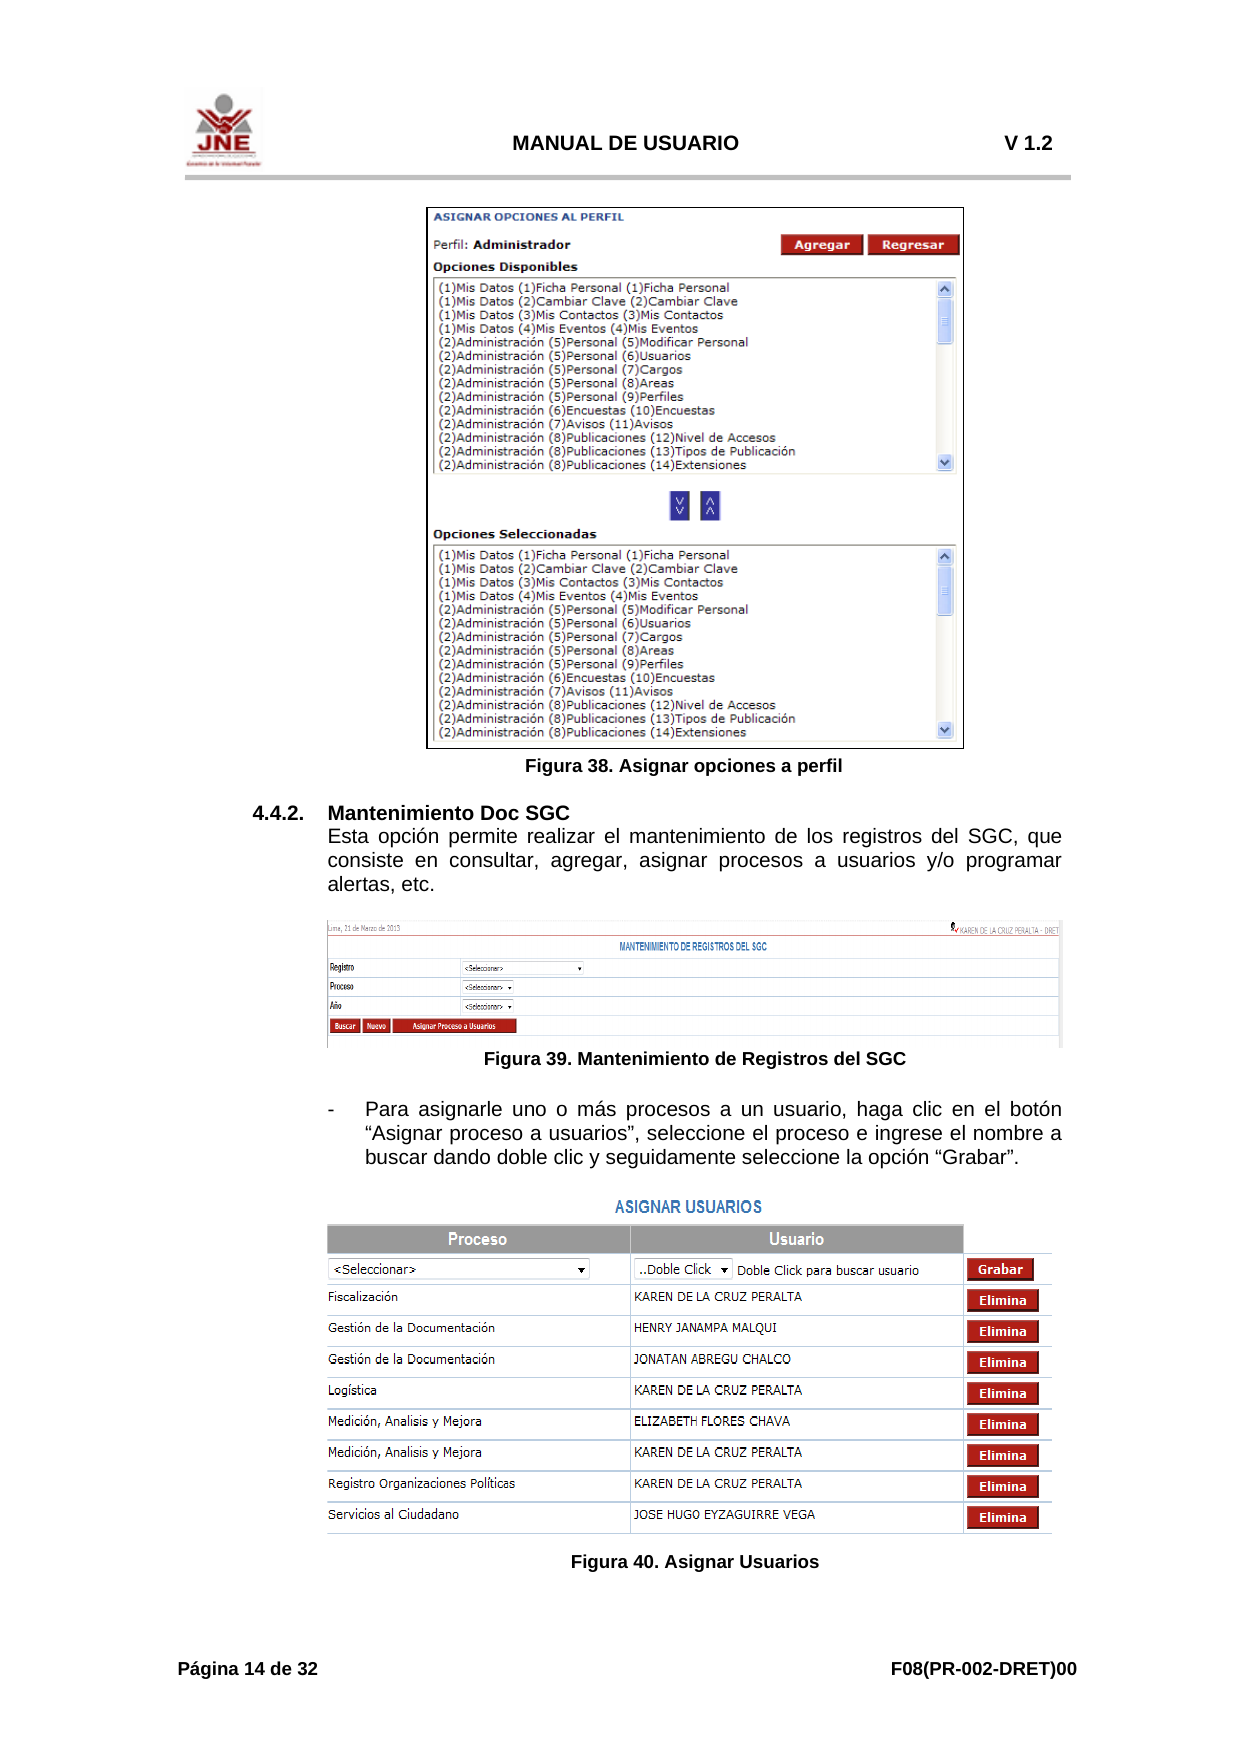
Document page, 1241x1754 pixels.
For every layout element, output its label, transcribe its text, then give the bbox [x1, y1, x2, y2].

picture [428, 208, 963, 748]
list Figura 40. Asignar Usuarios [327, 1550, 1063, 1572]
picture [327, 1192, 1052, 1545]
list Esta opción permite realizar el mantenimiento de los registros del SGC, que consiste en consultar, agregar, asignar procesos a usuarios y/o programar alertas, etc. [327, 824, 1063, 896]
picture [327, 920, 1063, 1048]
list Para asignarle uno o más procesos a un usuario, haga clic en el botón “Asignar proceso a usuarios”, seleccione el proceso e ingrese el nombre a buscar dando doble clic y seguidamente seleccione la opción “Grabar”. [327, 1097, 1063, 1169]
list Figura 39. Mantenimiento de Registros del SGC [327, 1048, 1063, 1069]
list Mantenimiento Doc SGC [252, 800, 1063, 824]
list Figura 38. Asignar opciones a perfil [305, 755, 1063, 776]
picture [184, 87, 268, 172]
